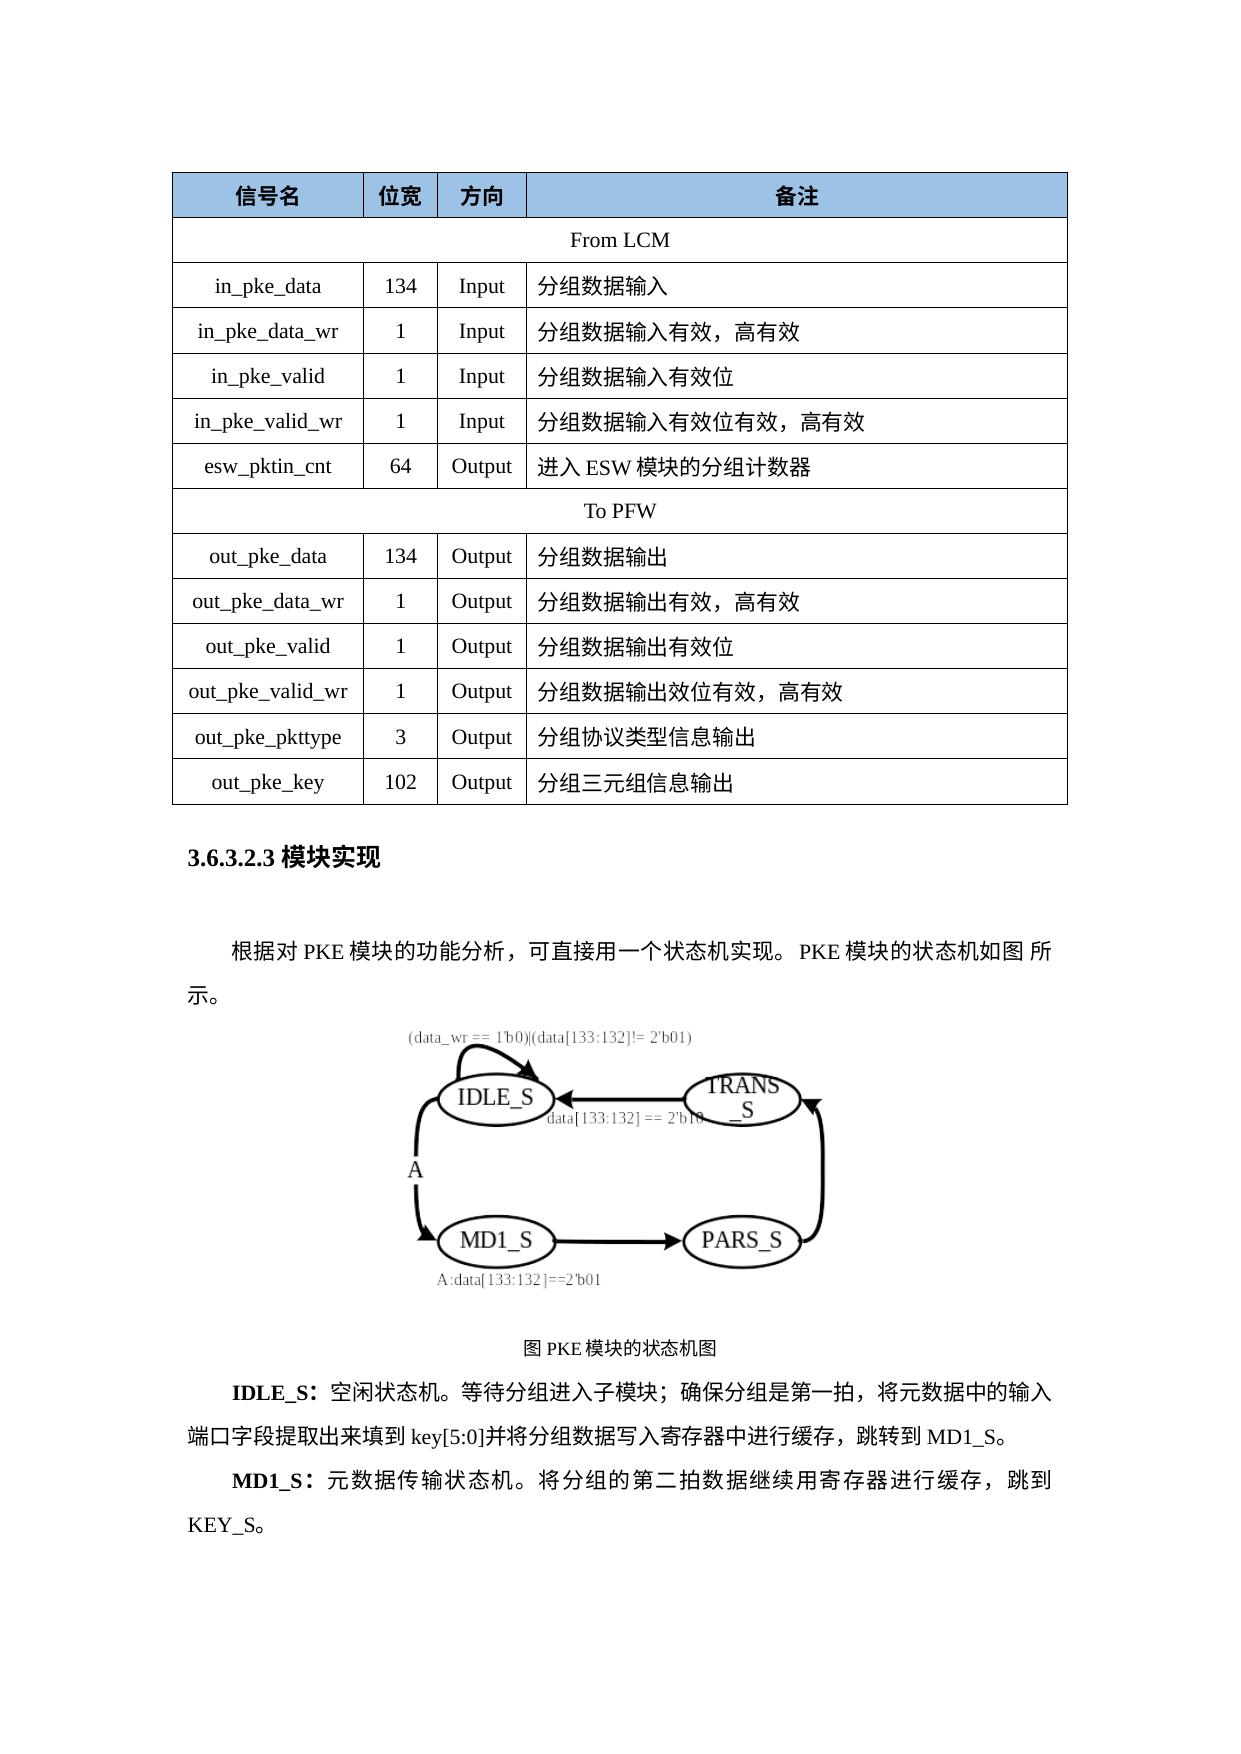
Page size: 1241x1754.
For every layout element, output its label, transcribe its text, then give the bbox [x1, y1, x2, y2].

table_cell 分组协议类型信息输出 [527, 714, 1067, 758]
table_cell 1 [364, 308, 437, 352]
text 图 PKE模块的状态机图 [187, 1325, 1053, 1369]
table_cell Output [438, 624, 526, 668]
table_cell 1 [364, 624, 437, 668]
table_cell out_pke_valid [173, 624, 363, 668]
table_cell 1 [364, 669, 437, 713]
table_cell 134 [364, 263, 437, 307]
table_cell 分组数据输入 [527, 263, 1067, 307]
table_cell To PFW [173, 489, 1067, 533]
text MD1_S：元数据传输状态机。将分组的第二拍数据继续用寄存器进行缓存，跳到KEY_S。 [187, 1457, 1053, 1545]
table_header 方向 [438, 173, 526, 217]
table_cell 64 [364, 444, 437, 488]
table_cell Input [438, 354, 526, 397]
table_cell 分组数据输出有效，高有效 [527, 579, 1067, 623]
table_cell 分组数据输入有效位有效，高有效 [527, 399, 1067, 443]
table_cell 分组数据输入有效，高有效 [527, 308, 1067, 352]
table_cell From LCM [173, 218, 1067, 262]
table_cell Input [438, 399, 526, 443]
table_cell 分组三元组信息输出 [527, 759, 1067, 803]
table_cell out_pke_data_wr [173, 579, 363, 623]
table_cell Output [438, 669, 526, 713]
table_cell 1 [364, 354, 437, 397]
table_header 信号名 [173, 173, 363, 217]
table_cell Output [438, 579, 526, 623]
table_cell Output [438, 714, 526, 758]
table_cell in_pke_valid_wr [173, 399, 363, 443]
table_cell Output [438, 444, 526, 488]
table_header 位宽 [364, 173, 437, 217]
table_cell out_pke_data [173, 534, 363, 578]
table_cell 分组数据输出效位有效，高有效 [527, 669, 1067, 713]
table_cell in_pke_data [173, 263, 363, 307]
subtitle 3.6.3.2.3 模块实现 [187, 834, 1053, 878]
table_cell 1 [364, 399, 437, 443]
table_cell 3 [364, 714, 437, 758]
text IDLE_S：空闲状态机。等待分组进入子模块；确保分组是第一拍，将元数据中的输入端口字段提取出来填到key[5:0]并将分组数据写入寄存器中进行缓存，跳转到MD1_S。 [187, 1369, 1053, 1457]
table_cell Input [438, 263, 526, 307]
table_cell Output [438, 534, 526, 578]
table_cell 102 [364, 759, 437, 803]
table_cell 进入ESW模块的分组计数器 [527, 444, 1067, 488]
table_cell 分组数据输出有效位 [527, 624, 1067, 668]
table_cell esw_pktin_cnt [173, 444, 363, 488]
table_cell out_pke_valid_wr [173, 669, 363, 713]
table_header 备注 [527, 173, 1067, 217]
table_cell out_pke_pkttype [173, 714, 363, 758]
table_cell Input [438, 308, 526, 352]
table_cell out_pke_key [173, 759, 363, 803]
table_cell 分组数据输出 [527, 534, 1067, 578]
table_cell 134 [364, 534, 437, 578]
table_cell 分组数据输入有效位 [527, 354, 1067, 397]
table_cell 1 [364, 579, 437, 623]
table_cell Output [438, 759, 526, 803]
table_cell in_pke_valid [173, 354, 363, 397]
text 根据对PKE模块的功能分析，可直接用一个状态机实现。PKE模块的状态机如图 所示。 [187, 928, 1053, 1016]
table_cell in_pke_data_wr [173, 308, 363, 352]
